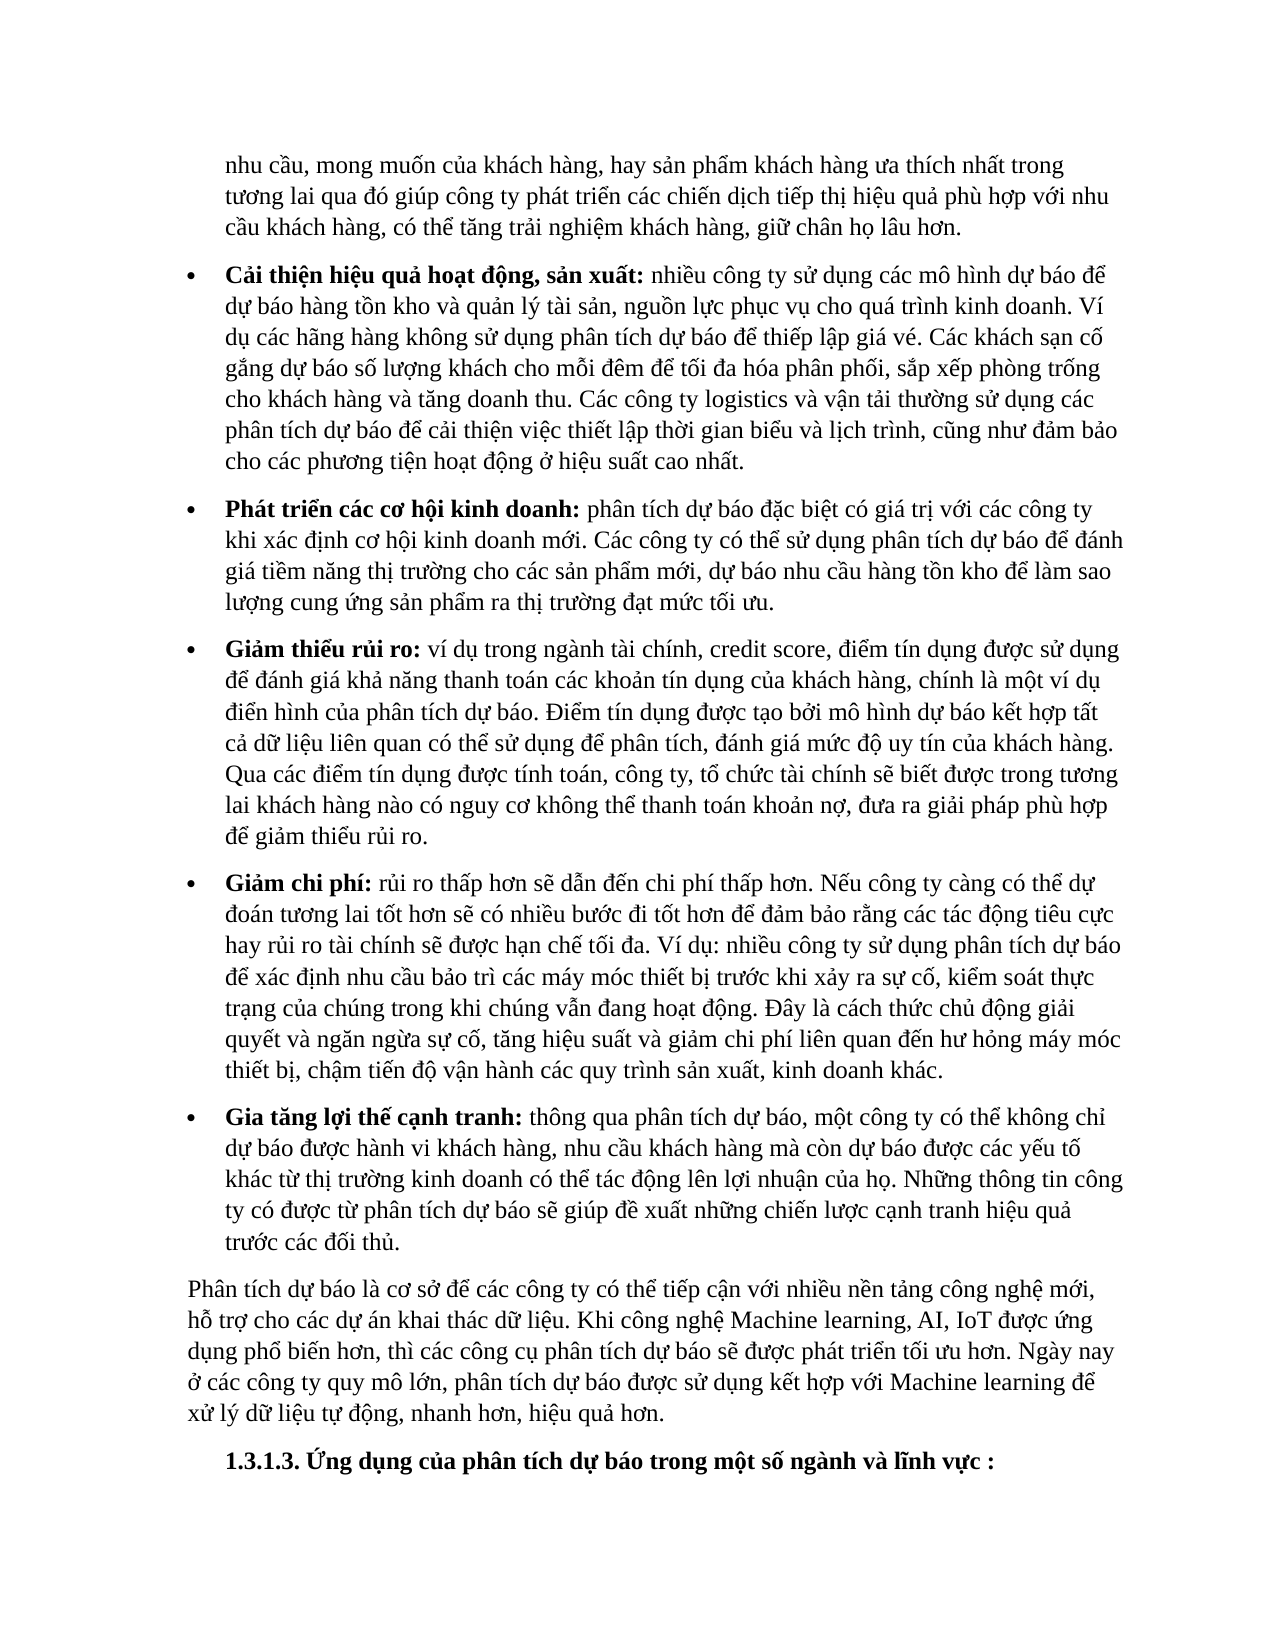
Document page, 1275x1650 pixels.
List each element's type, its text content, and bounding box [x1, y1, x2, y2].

list Phát triển các cơ hội kinh doanh: phân tích dự báo đặc biệt có giá trị với các công ty khi xác định cơ hội kinh doanh mới. Các công ty có thể sử dụng phân tích dự báo để đánh giá tiềm năng thị trường cho các sản phẩm mới, dự báo nhu cầu hàng tồn kho để làm sao lượng cung ứng sản phẩm ra thị trường đạt mức tối ưu. [187, 494, 1125, 616]
list Giảm chi phí: rủi ro thấp hơn sẽ dẫn đến chi phí thấp hơn. Nếu công ty càng có thể dự đoán tương lai tốt hơn sẽ có nhiều bước đi tốt hơn để đảm bảo rằng các tác động tiêu cực hay rủi ro tài chính sẽ được hạn chế tối đa. Ví dụ: nhiều công ty sử dụng phân tích dự báo để xác định nhu cầu bảo trì các máy móc thiết bị trước khi xảy ra sự cố, kiểm soát thực trạng của chúng trong khi chúng vẫn đang hoạt động. Đây là cách thức chủ động giải quyết và ngăn ngừa sự cố, tăng hiệu suất và giảm chi phí liên quan đến hư hỏng máy móc thiết bị, chậm tiến độ vận hành các quy trình sản xuất, kinh doanh khác. [187, 868, 1125, 1083]
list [187, 150, 1125, 241]
text 1.3.1.3. Ứng dụng của phân tích dự báo trong một số ngành và lĩnh vực : [187, 1446, 1125, 1475]
list Cải thiện hiệu quả hoạt động, sản xuất: nhiều công ty sử dụng các mô hình dự báo để dự báo hàng tồn kho và quản lý tài sản, nguồn lực phục vụ cho quá trình kinh doanh. Ví dụ các hãng hàng không sử dụng phân tích dự báo để thiếp lập giá vé. Các khách sạn cố gắng dự báo số lượng khách cho mỗi đêm để tối đa hóa phân phối, sắp xếp phòng trống cho khách hàng và tăng doanh thu. Các công ty logistics và vận tải thường sử dụng các phân tích dự báo để cải thiện việc thiết lập thời gian biểu và lịch trình, cũng như đảm bảo cho các phương tiện hoạt động ở hiệu suất cao nhất. [187, 260, 1125, 475]
list Giảm thiểu rủi ro: ví dụ trong ngành tài chính, credit score, điểm tín dụng được sử dụng để đánh giá khả năng thanh toán các khoản tín dụng của khách hàng, chính là một ví dụ điển hình của phân tích dự báo. Điểm tín dụng được tạo bởi mô hình dự báo kết hợp tất cả dữ liệu liên quan có thể sử dụng để phân tích, đánh giá mức độ uy tín của khách hàng. Qua các điểm tín dụng được tính toán, công ty, tổ chức tài chính sẽ biết được trong tương lai khách hàng nào có nguy cơ không thể thanh toán khoản nợ, đưa ra giải pháp phù hợp để giảm thiểu rủi ro. [187, 634, 1125, 849]
list Gia tăng lợi thế cạnh tranh: thông qua phân tích dự báo, một công ty có thể không chỉ dự báo được hành vi khách hàng, nhu cầu khách hàng mà còn dự báo được các yếu tố khác từ thị trường kinh doanh có thể tác động lên lợi nhuận của họ. Những thông tin công ty có được từ phân tích dự báo sẽ giúp đề xuất những chiến lược cạnh tranh hiệu quả trước các đối thủ. [187, 1102, 1125, 1255]
text Phân tích dự báo là cơ sở để các công ty có thể tiếp cận với nhiều nền tảng công nghệ mới, hỗ trợ cho các dự án khai thác dữ liệu. Khi công nghệ Machine learning, AI, IoT được ứng dụng phổ biến hơn, thì các công cụ phân tích dự báo sẽ được phát triển tối ưu hơn. Ngày nay ở các công ty quy mô lớn, phân tích dự báo được sử dụng kết hợp với Machine learning để xử lý dữ liệu tự động, nhanh hơn, hiệu quả hơn. [187, 1274, 1125, 1427]
